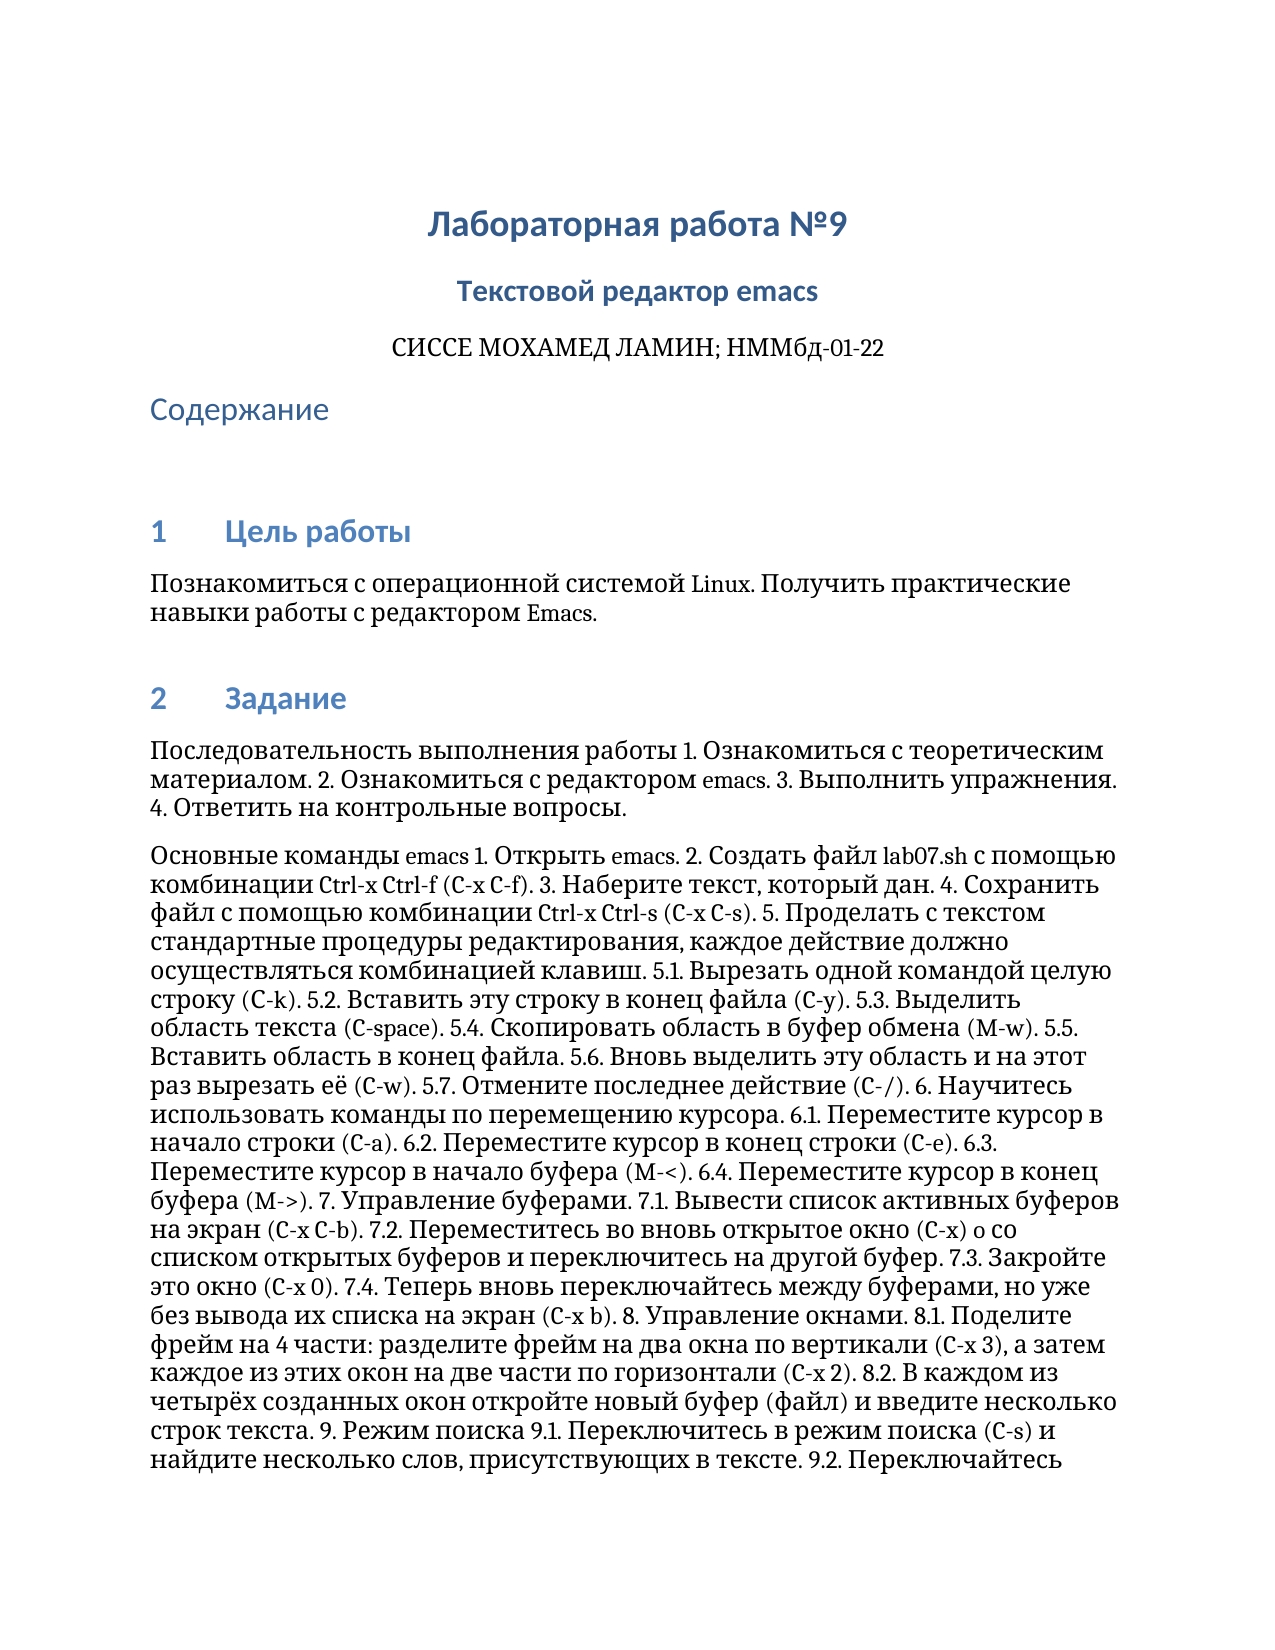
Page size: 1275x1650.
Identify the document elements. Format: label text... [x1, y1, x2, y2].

subtitle Текстовой редактор emacs [150, 271, 1125, 309]
title Лабораторная работа №9 [150, 200, 1125, 246]
subtitle 1 Цель работы [150, 510, 1125, 551]
text Познакомиться с операционной системой Linux. Получить практические навыки работы с редактором Emacs. [150, 570, 1125, 627]
text Последовательность выполнения работы 1. Ознакомиться с теоретическим материалом. 2. Ознакомиться с редактором emacs. 3. Выполнить упражнения. 4. Ответить на контрольные вопросы. [150, 737, 1125, 823]
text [150, 842, 1125, 1474]
text СИССЕ МОХАМЕД ЛАМИН; НММбд-01-22 [150, 334, 1125, 363]
subtitle 2 Задание [150, 677, 1125, 718]
